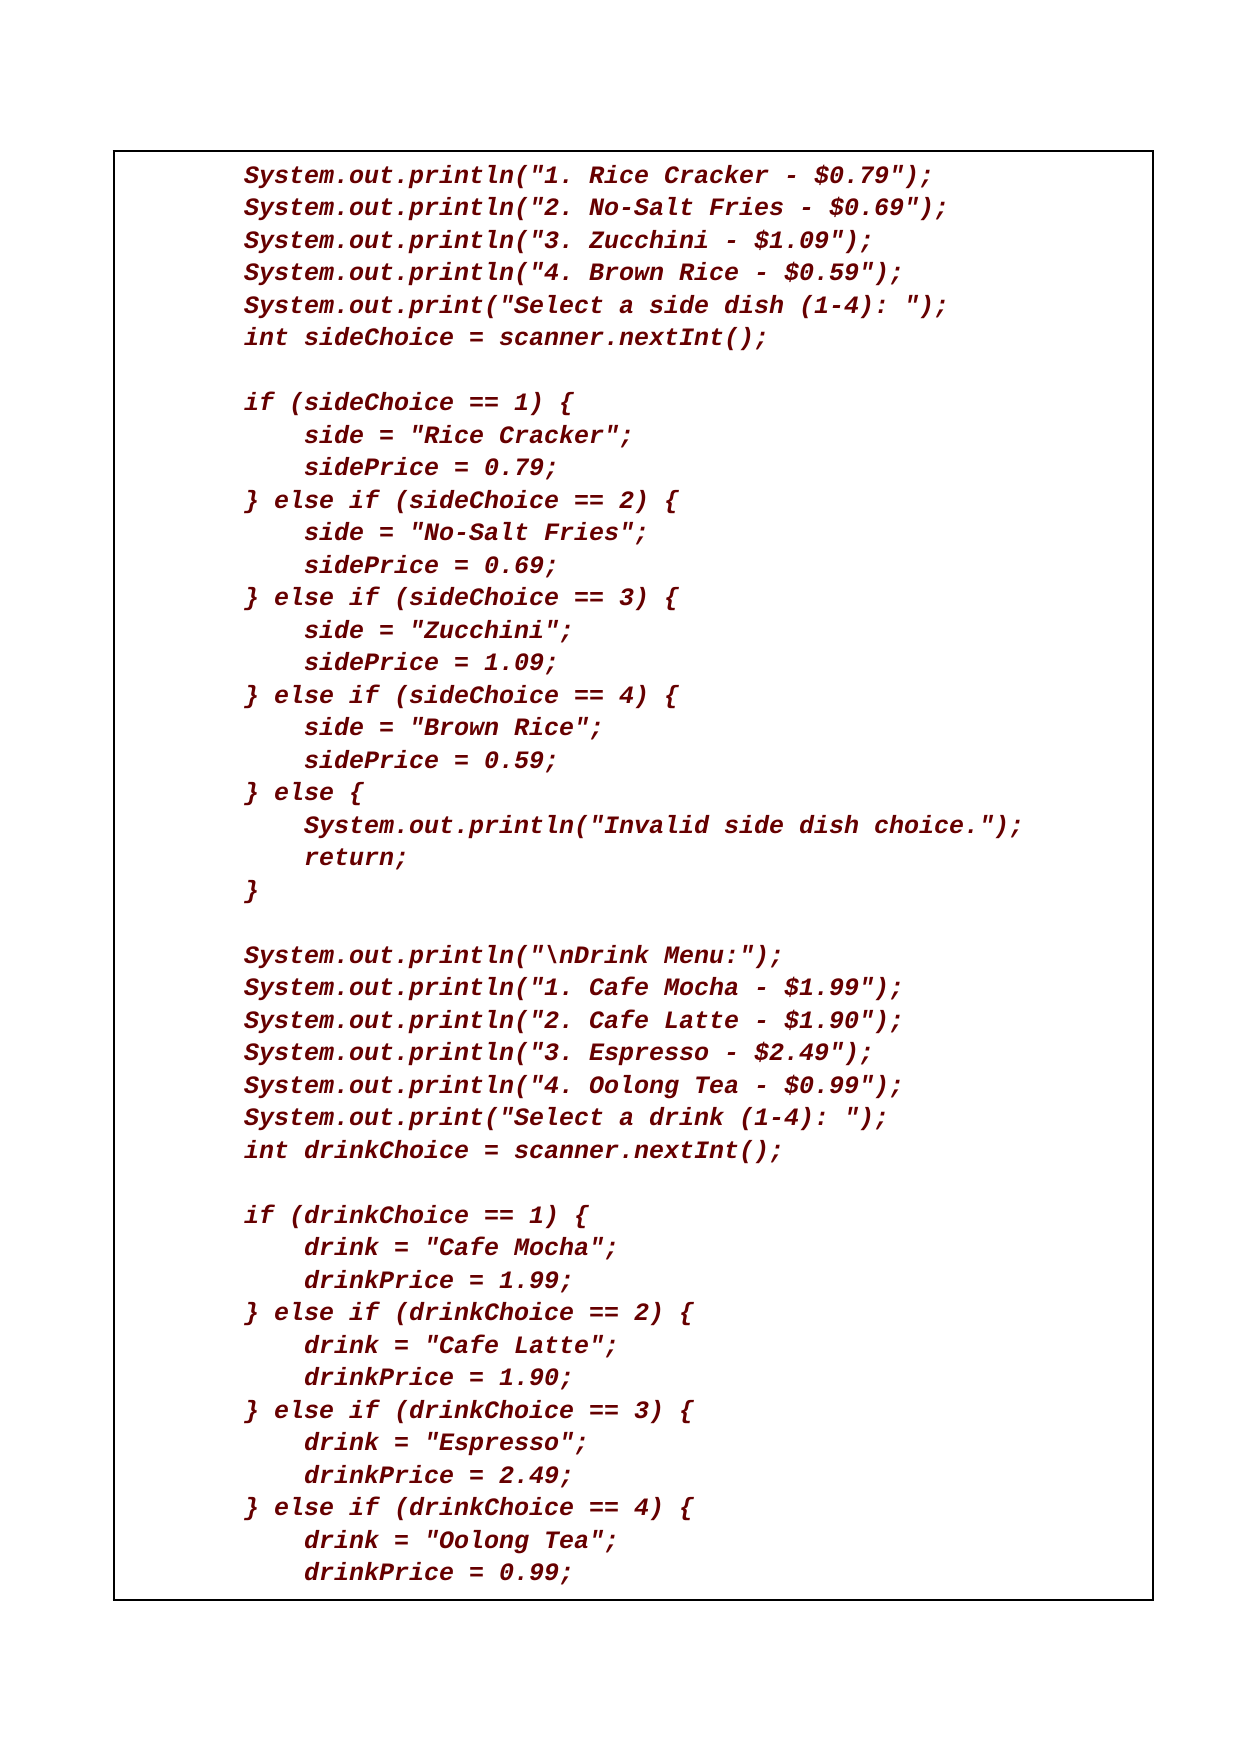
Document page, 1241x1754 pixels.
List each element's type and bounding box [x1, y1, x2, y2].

table_header [115, 152, 1152, 1599]
